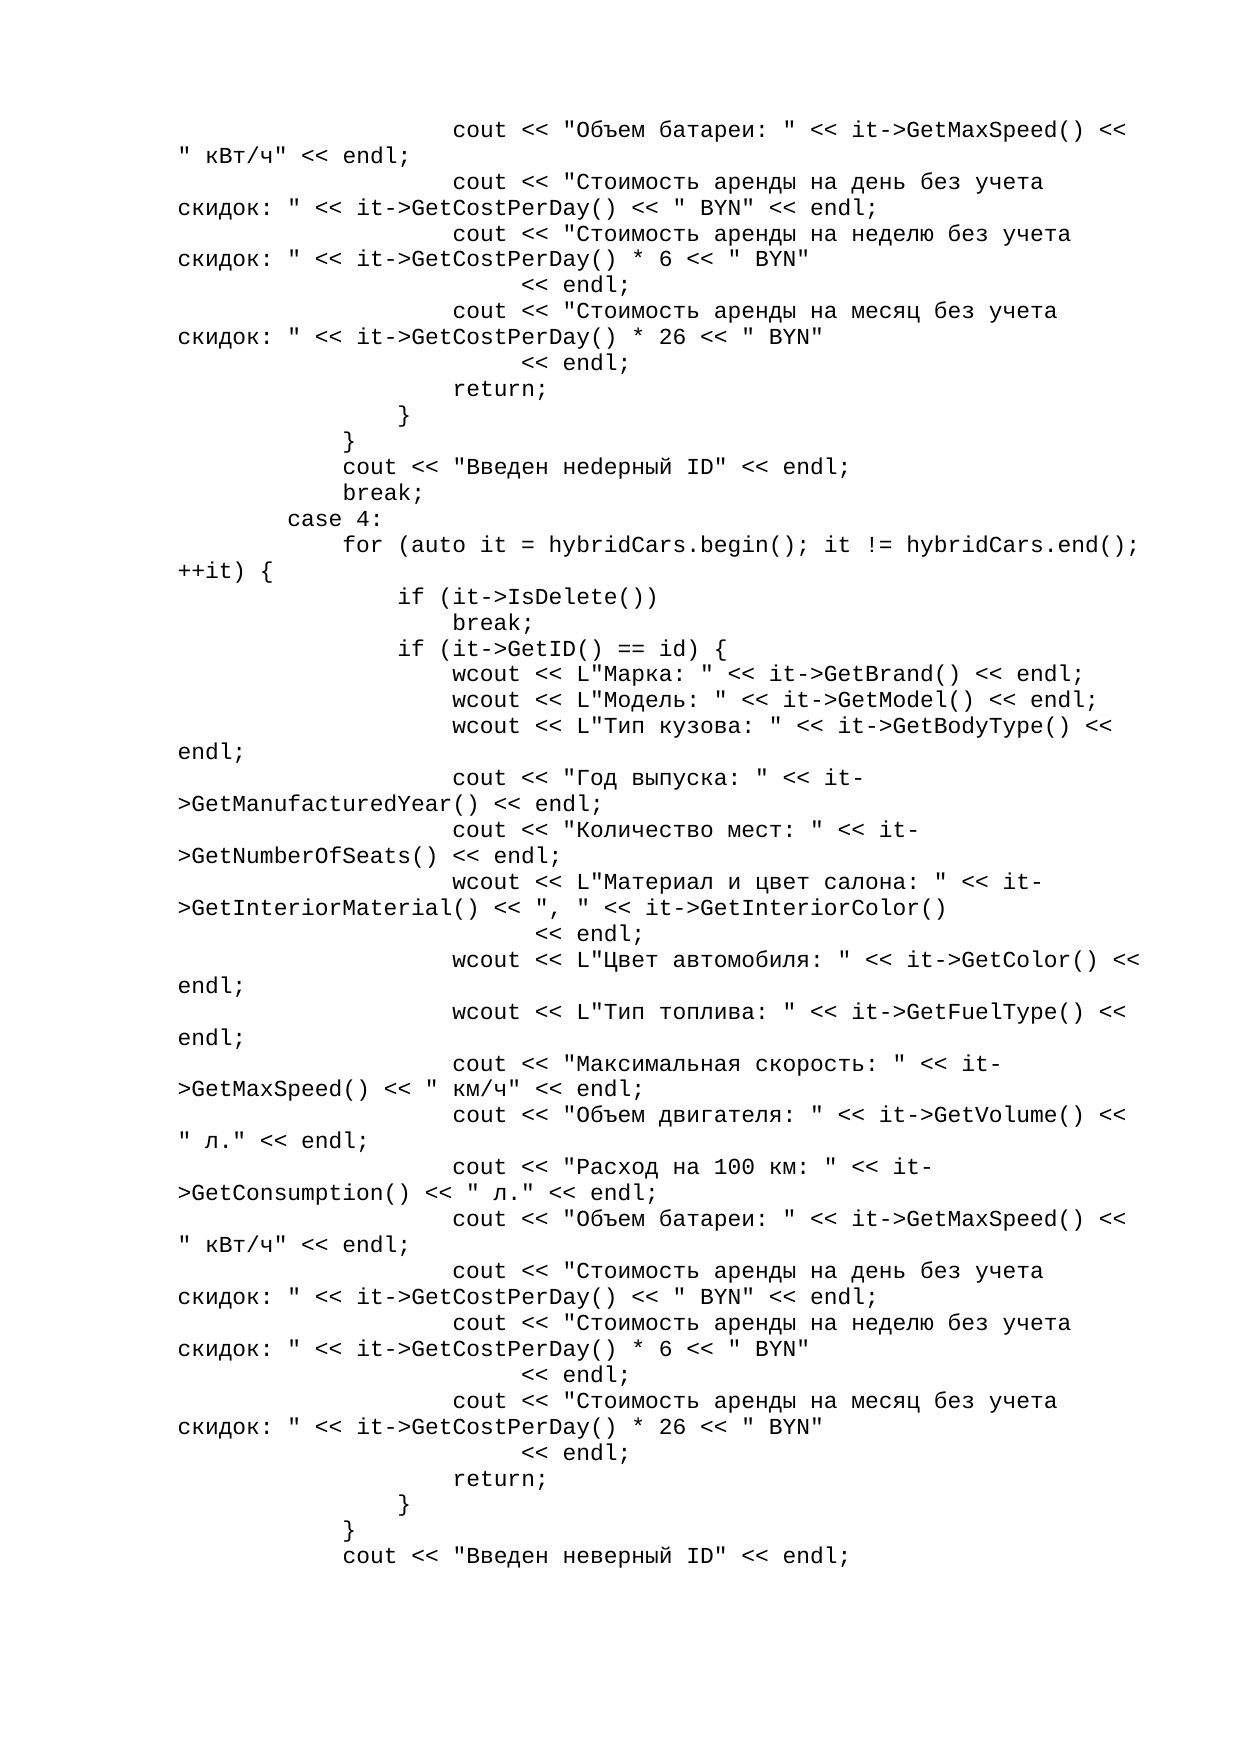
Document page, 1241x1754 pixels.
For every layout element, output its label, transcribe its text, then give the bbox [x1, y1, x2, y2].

text cout << "Расход на 100 км: " << it->GetConsumption() << " л." << endl; [177, 1156, 1152, 1207]
text cout << "Год выпуска: " << it->GetManufacturedYear() << endl; [177, 767, 1152, 818]
text cout << "Стоимость аренды на неделю без учета скидок: " << it->GetCostPerDay() * 6 << " BYN" [177, 1311, 1152, 1363]
text wcout << L"Цвет автомобиля: " << it->GetColor() << endl; [177, 948, 1152, 1000]
text cout << "Введен неверный ID" << endl; [177, 1545, 1152, 1571]
text case 4: [177, 507, 1152, 533]
text cout << "Максимальная скорость: " << it->GetMaxSpeed() << " км/ч" << endl; [177, 1052, 1152, 1104]
text return; [177, 1467, 1152, 1493]
text break; [177, 611, 1152, 637]
text } [177, 429, 1152, 455]
text } [177, 1519, 1152, 1545]
text cout << "Объем батареи: " << it->GetMaxSpeed() << " кВт/ч" << endl; [177, 118, 1152, 170]
text cout << "Стоимость аренды на неделю без учета скидок: " << it->GetCostPerDay() * 6 << " BYN" [177, 222, 1152, 274]
text cout << "Стоимость аренды на месяц без учета скидок: " << it->GetCostPerDay() * 26 << " BYN" [177, 300, 1152, 352]
text cout << "Стоимость аренды на день без учета скидок: " << it->GetCostPerDay() << " BYN" << endl; [177, 1259, 1152, 1311]
text wcout << L"Тип кузова: " << it->GetBodyType() << endl; [177, 715, 1152, 767]
text if (it->IsDelete()) [177, 585, 1152, 611]
text return; [177, 377, 1152, 403]
text } [177, 403, 1152, 429]
text << endl; [177, 922, 1152, 948]
text << endl; [177, 1441, 1152, 1467]
text cout << "Стоимость аренды на месяц без учета скидок: " << it->GetCostPerDay() * 26 << " BYN" [177, 1389, 1152, 1441]
text cout << "Количество мест: " << it->GetNumberOfSeats() << endl; [177, 818, 1152, 870]
text << endl; [177, 352, 1152, 377]
text << endl; [177, 274, 1152, 300]
text for (auto it = hybridCars.begin(); it != hybridCars.end(); ++it) { [177, 533, 1152, 585]
text } [177, 1493, 1152, 1519]
text wcout << L"Модель: " << it->GetModel() << endl; [177, 689, 1152, 715]
text wcout << L"Материал и цвет салона: " << it->GetInteriorMaterial() << ", " << it->GetInteriorColor() [177, 870, 1152, 922]
text break; [177, 481, 1152, 507]
text cout << "Объем двигателя: " << it->GetVolume() << " л." << endl; [177, 1104, 1152, 1156]
text if (it->GetID() == id) { [177, 637, 1152, 663]
text cout << "Объем батареи: " << it->GetMaxSpeed() << " кВт/ч" << endl; [177, 1207, 1152, 1259]
text wcout << L"Марка: " << it->GetBrand() << endl; [177, 663, 1152, 689]
text << endl; [177, 1363, 1152, 1389]
text wcout << L"Тип топлива: " << it->GetFuelType() << endl; [177, 1000, 1152, 1052]
text cout << "Введен неdерный ID" << endl; [177, 455, 1152, 481]
text cout << "Стоимость аренды на день без учета скидок: " << it->GetCostPerDay() << " BYN" << endl; [177, 170, 1152, 222]
